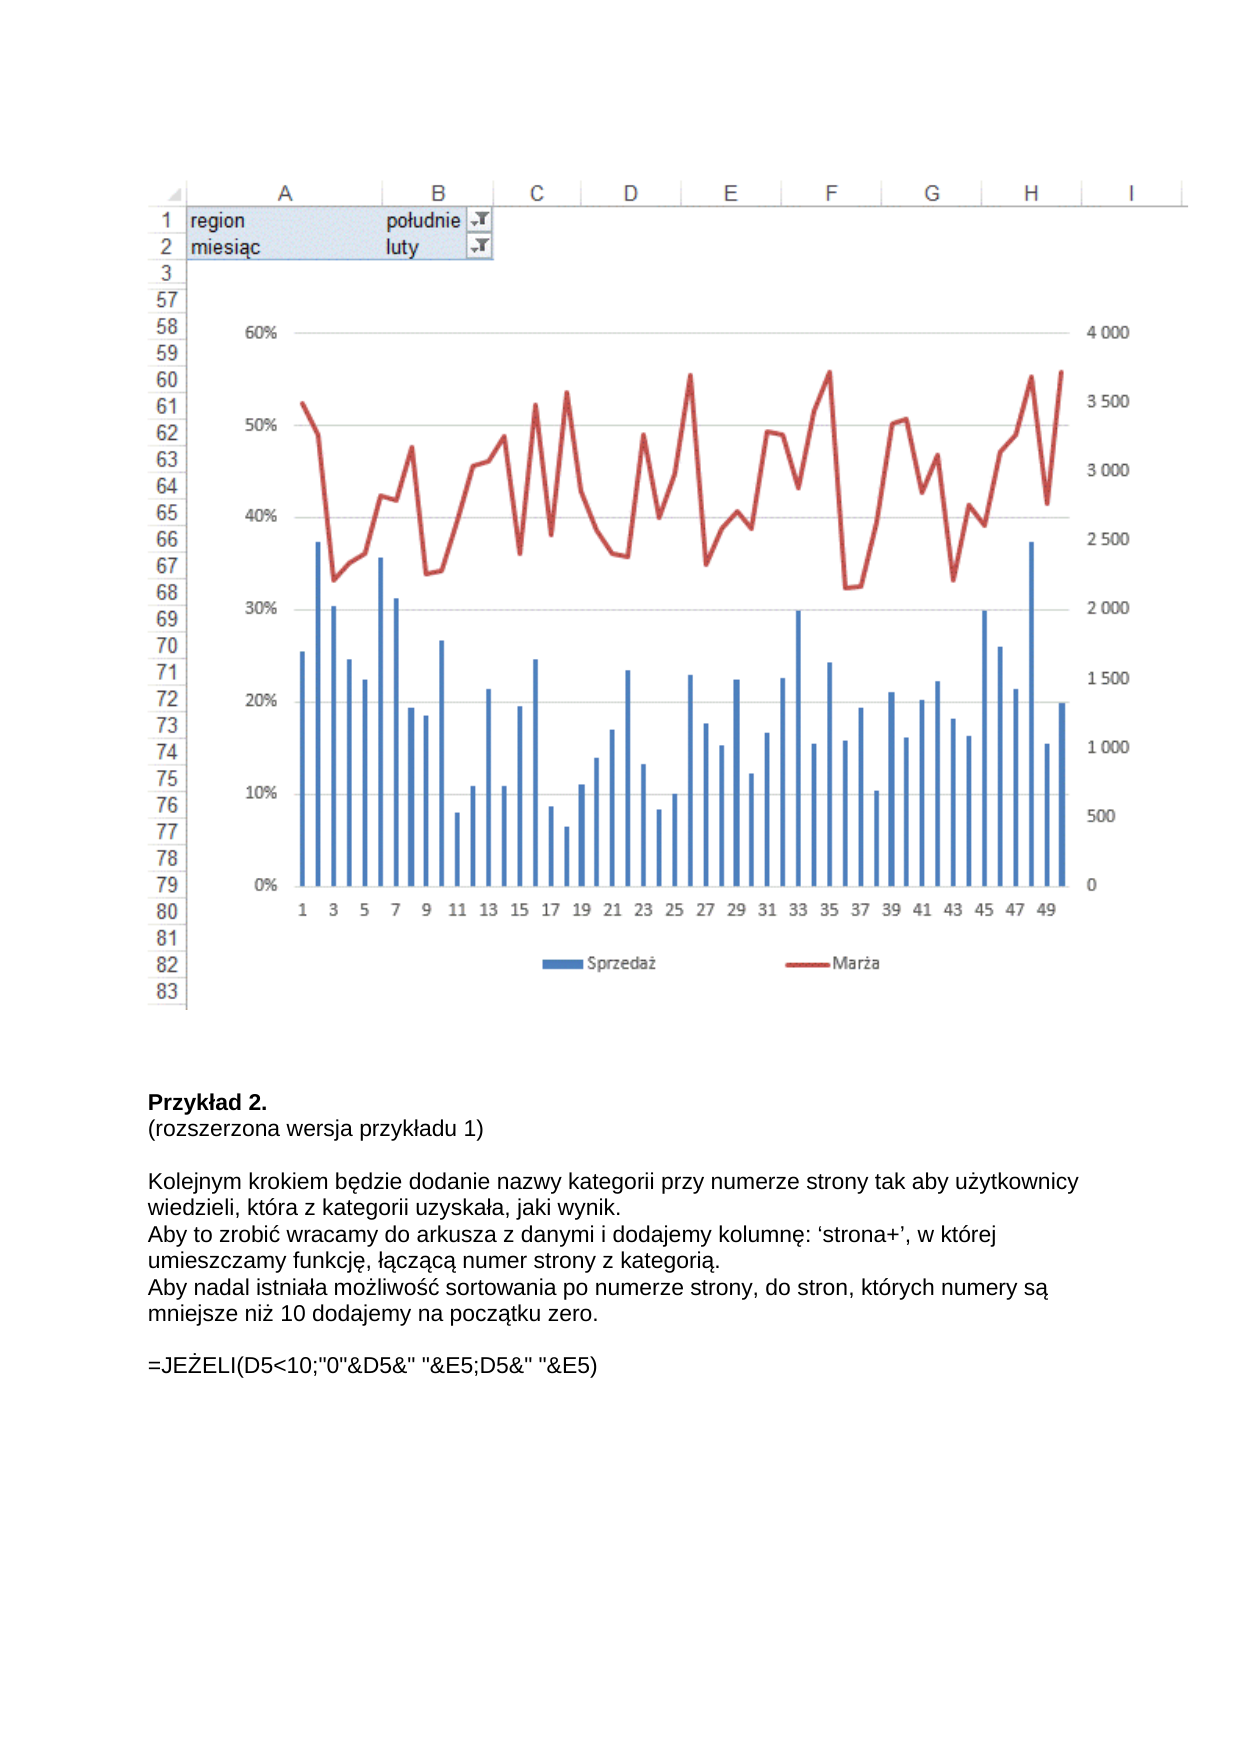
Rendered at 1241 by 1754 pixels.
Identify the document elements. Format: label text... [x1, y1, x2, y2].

text Aby nadal istniała możliwość sortowania po numerze strony, do stron, których numery są mniejsze niż 10 dodajemy na początku zero. [148, 1273, 1093, 1326]
text =JEŻELI(D5<10;"0"&D5&" "&E5;D5&" "&E5) [148, 1352, 1093, 1379]
picture [147, 173, 1189, 1010]
text Przykład 2. [148, 1089, 1093, 1115]
text Kolejnym krokiem będzie dodanie nazwy kategorii przy numerze strony tak aby użytkownicy wiedzieli, która z kategorii uzyskała, jaki wynik. [148, 1168, 1093, 1221]
text Aby to zrobić wracamy do arkusza z danymi i dodajemy kolumnę: ‘strona+’, w której umieszczamy funkcję, łączącą numer strony z kategorią. [148, 1221, 1093, 1273]
text (rozszerzona wersja przykładu 1) [148, 1115, 1093, 1142]
